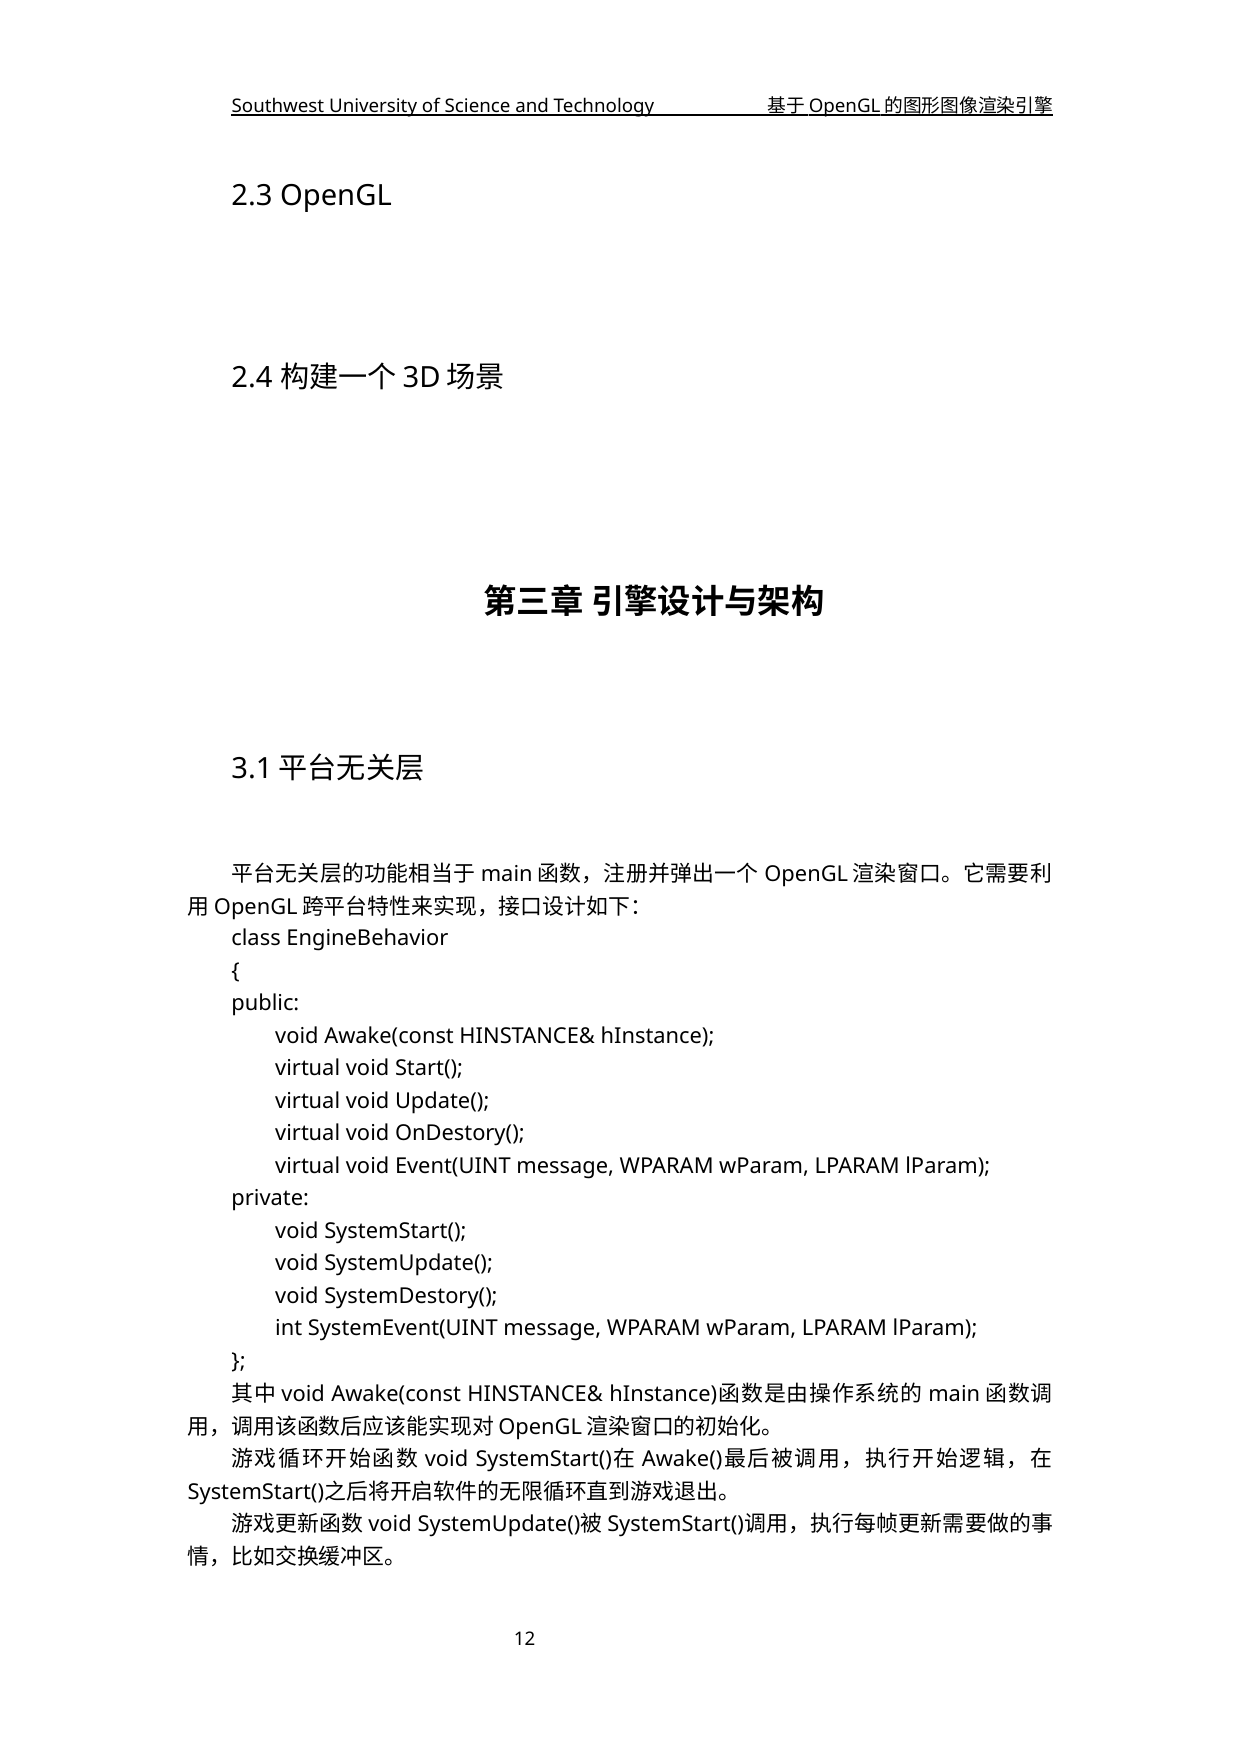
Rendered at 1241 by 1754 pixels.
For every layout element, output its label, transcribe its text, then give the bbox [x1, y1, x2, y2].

text void SystemUpdate(); [187, 1246, 1053, 1278]
text 其中void Awake(const HINSTANCE& hInstance)函数是由操作系统的main函数调用，调用该函数后应该能实现对OpenGL渲染窗口的初始化。 [187, 1376, 1053, 1441]
subtitle 引擎设计与架构 [187, 566, 1053, 631]
text }; [187, 1343, 1053, 1376]
text 平台无关层的功能相当于main函数，注册并弹出一个OpenGL渲染窗口。它需要利用OpenGL跨平台特性来实现，接口设计如下： [187, 856, 1053, 921]
text public: [187, 986, 1053, 1018]
subtitle 2.4 构建一个3D场景 [187, 343, 1053, 408]
text void SystemDestory(); [187, 1278, 1053, 1311]
text 游戏更新函数void SystemUpdate()被SystemStart()调用，执行每帧更新需要做的事情，比如交换缓冲区。 [187, 1506, 1053, 1571]
text virtual void Update(); [187, 1083, 1053, 1116]
subtitle 2.3 OpenGL [187, 162, 1053, 227]
text virtual void Start(); [187, 1051, 1053, 1083]
text class EngineBehavior [187, 921, 1053, 953]
text private: [187, 1181, 1053, 1213]
text 游戏循环开始函数void SystemStart()在Awake()最后被调用，执行开始逻辑，在SystemStart()之后将开启软件的无限循环直到游戏退出。 [187, 1441, 1053, 1506]
text void Awake(const HINSTANCE& hInstance); [187, 1018, 1053, 1051]
text virtual void OnDestory(); [187, 1116, 1053, 1148]
text { [187, 953, 1053, 986]
text virtual void Event(UINT message, WPARAM wParam, LPARAM lParam); [187, 1148, 1053, 1181]
text void SystemStart(); [187, 1213, 1053, 1246]
text int SystemEvent(UINT message, WPARAM wParam, LPARAM lParam); [187, 1311, 1053, 1343]
subtitle 3.1平台无关层 [187, 733, 1053, 798]
